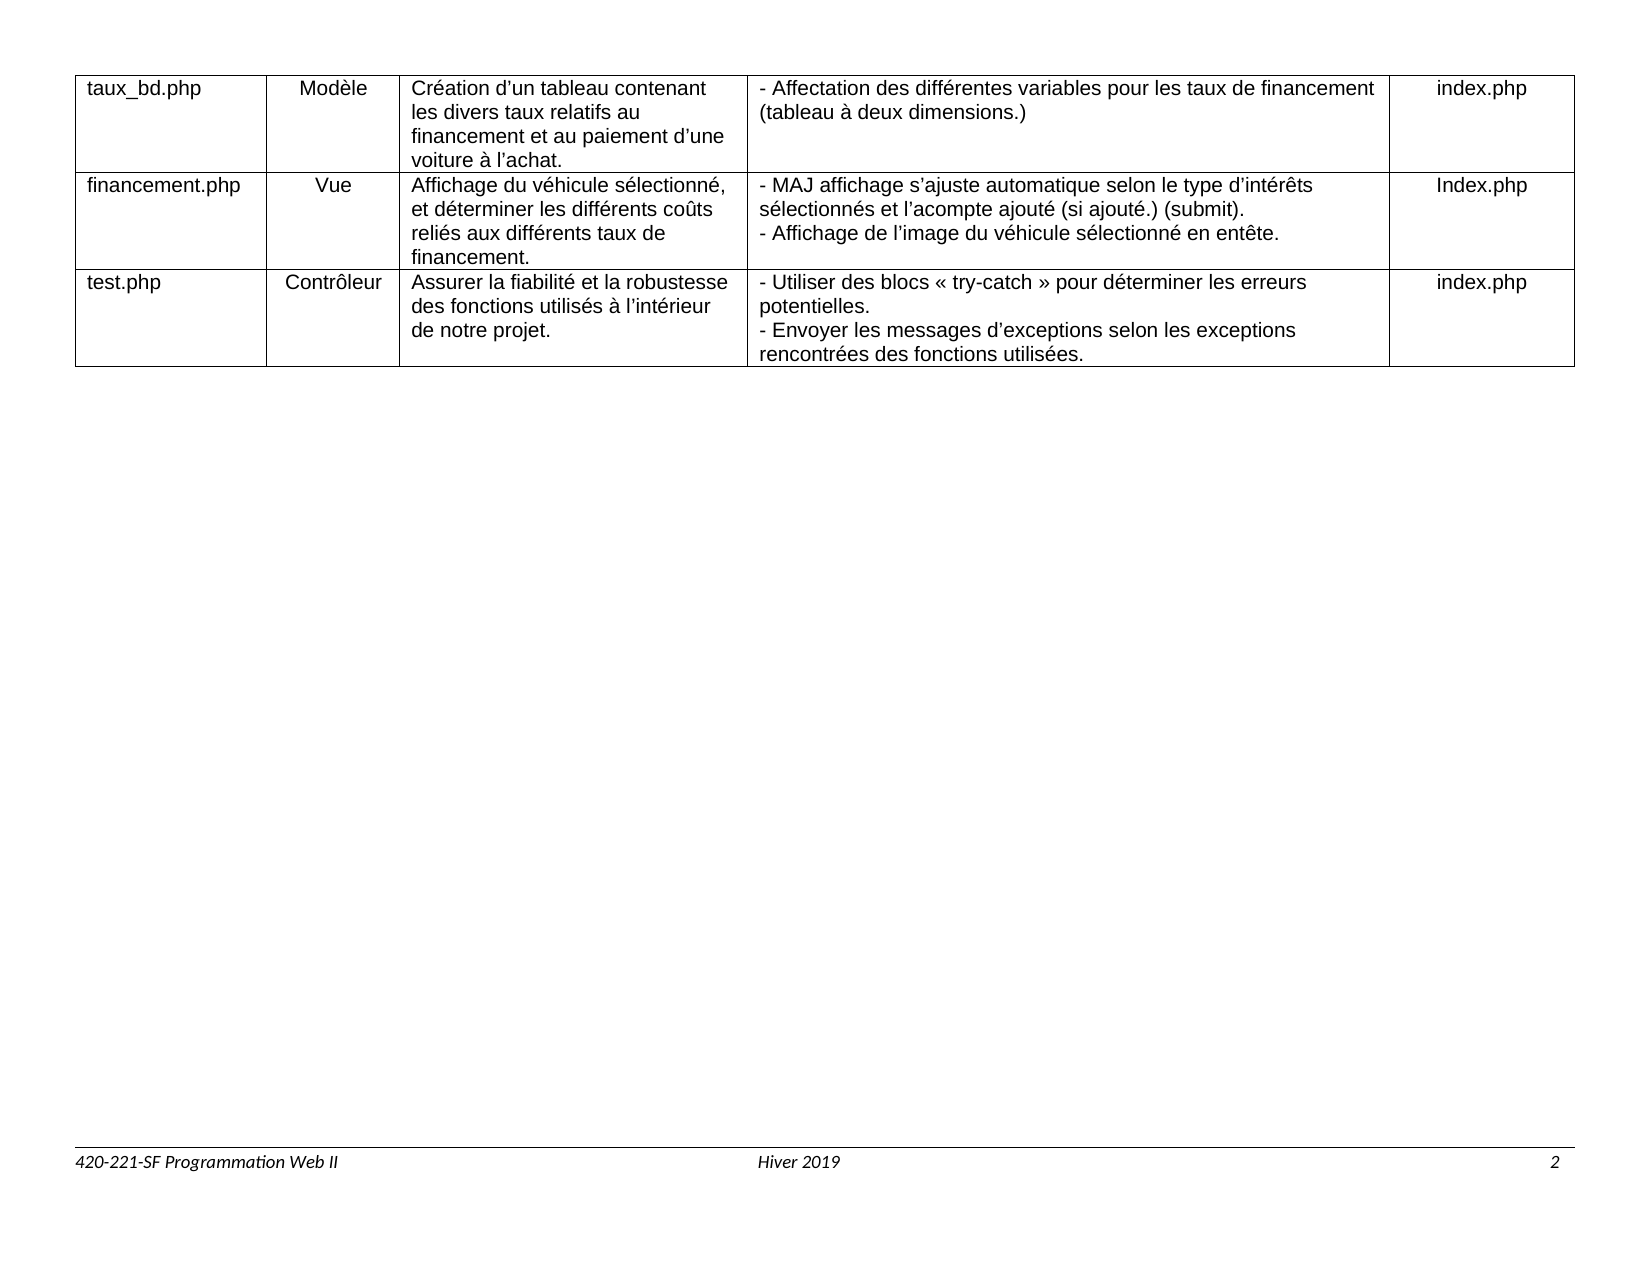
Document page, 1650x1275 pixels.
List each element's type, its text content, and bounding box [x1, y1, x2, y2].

table_cell - Utiliser des blocs « try-catch » pour déterminer les erreurs potentielles. - Envoyer les messages d’exceptions selon les exceptions rencontrées des fonctions utilisées. [748, 270, 1389, 366]
table_cell - Affectation des différentes variables pour les taux de financement (tableau à deux dimensions.) [748, 76, 1389, 172]
table_cell Affichage du véhicule sélectionné, et déterminer les différents coûts reliés aux différents taux de financement. [400, 173, 747, 269]
table_cell test.php [76, 270, 266, 366]
table_cell Assurer la fiabilité et la robustesse des fonctions utilisés à l’intérieur de notre projet. [400, 270, 747, 366]
table_cell index.php [1390, 270, 1574, 366]
table_cell - MAJ affichage s’ajuste automatique selon le type d’intérêts sélectionnés et l’acompte ajouté (si ajouté.) (submit). - Affichage de l’image du véhicule sélectionné en entête. [748, 173, 1389, 269]
table_cell index.php [1390, 76, 1574, 172]
table_cell taux_bd.php [76, 76, 266, 172]
table_cell financement.php [76, 173, 266, 269]
table_cell Modèle [267, 76, 399, 172]
table_cell Contrôleur [267, 270, 399, 366]
table_cell Vue [267, 173, 399, 269]
table_cell Index.php [1390, 173, 1574, 269]
table_cell Création d’un tableau contenant les divers taux relatifs au financement et au paiement d’une voiture à l’achat. [400, 76, 747, 172]
